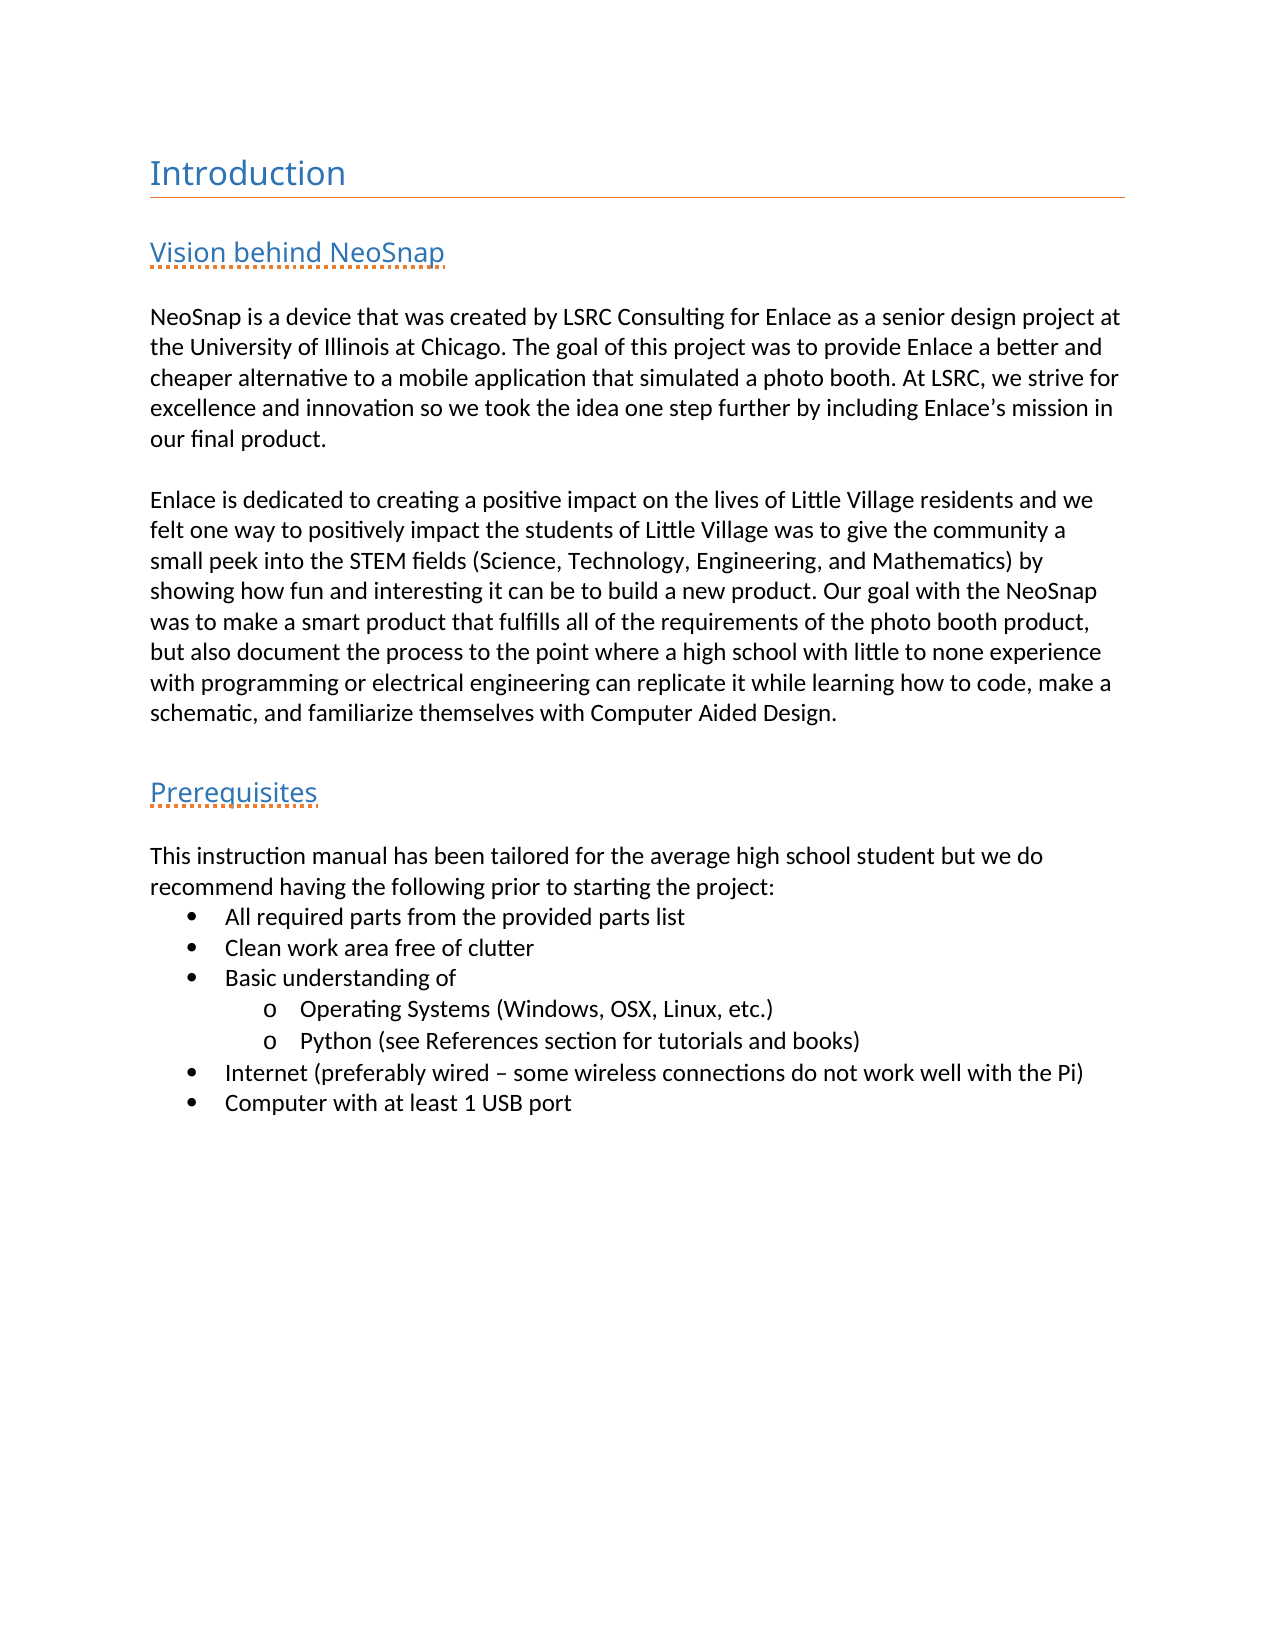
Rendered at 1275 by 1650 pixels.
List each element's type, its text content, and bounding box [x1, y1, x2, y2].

text Enlace is dedicated to creating a positive impact on the lives of Little Village residents and we felt one way to positively impact the students of Little Village was to give the community a small peek into the STEM fields (Science, Technology, Engineering, and Mathematics) by showing how fun and interesting it can be to build a new product. Our goal with the NeoSnap was to make a smart product that fulfills all of the requirements of the photo booth product, but also document the process to the point where a high school with little to none experience with programming or electrical engineering can replicate it while learning how to code, make a schematic, and familiarize themselves with Computer Aided Design. [150, 484, 1125, 728]
list Operating Systems (Windows, OSX, Linux, etc.) [262, 993, 1125, 1025]
subtitle Vision behind NeoSnap [150, 233, 1125, 270]
list Python (see References section for tutorials and books) [262, 1025, 1125, 1057]
subtitle Prerequisites [150, 773, 1125, 810]
list Internet (preferably wired – some wireless connections do not work well with the Pi) [187, 1057, 1125, 1087]
text NeoSnap is a device that was created by LSRC Consulting for Enlace as a senior design project at the University of Illinois at Chicago. The goal of this project was to provide Enlace a better and cheaper alternative to a mobile application that simulated a photo booth. At LSRC, we strive for excellence and innovation so we took the idea one step further by including Enlace’s mission in our final product. [150, 301, 1125, 453]
list All required parts from the provided parts list [187, 902, 1125, 932]
list Computer with at least 1 USB port [187, 1087, 1125, 1118]
list Basic understanding of [187, 963, 1125, 993]
text This instruction manual has been tailored for the average high school student but we do recommend having the following prior to starting the project: [150, 841, 1125, 902]
subtitle Introduction [150, 150, 1125, 197]
list Clean work area free of clutter [187, 932, 1125, 963]
